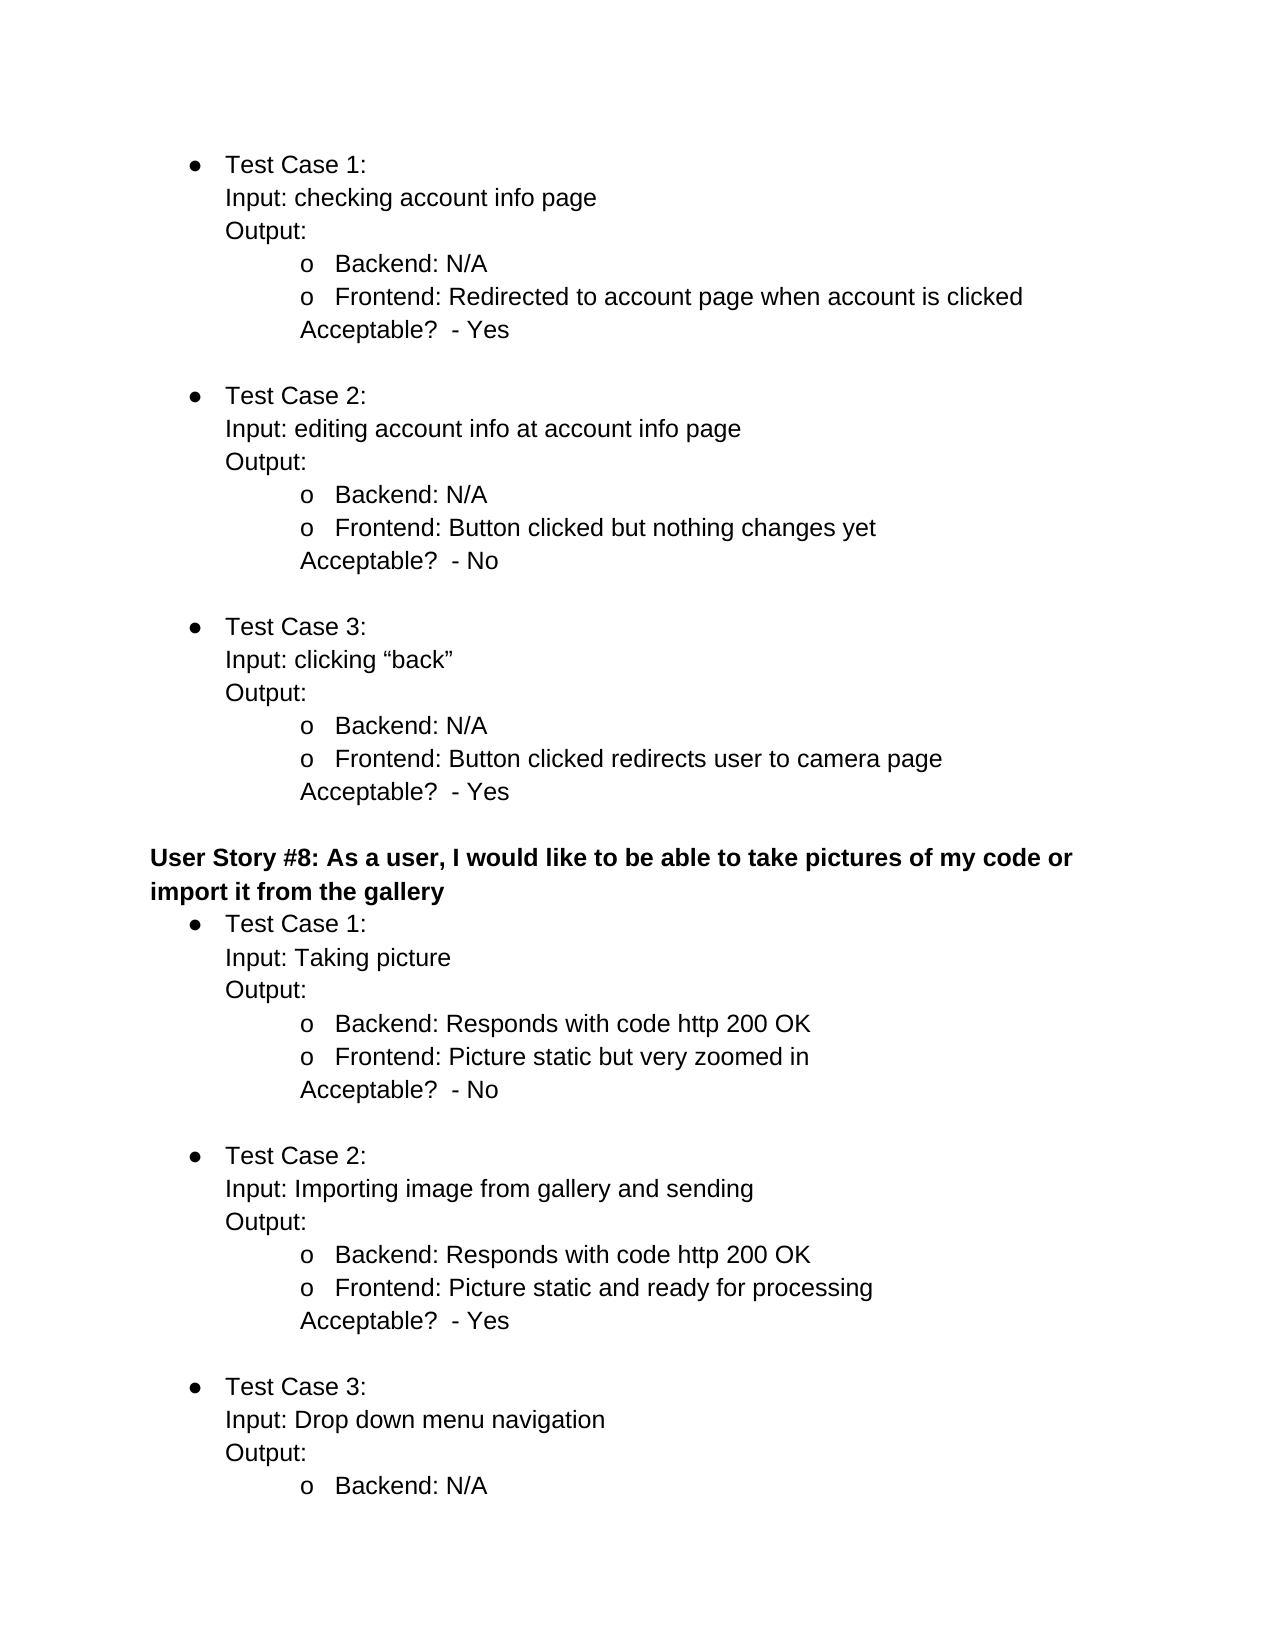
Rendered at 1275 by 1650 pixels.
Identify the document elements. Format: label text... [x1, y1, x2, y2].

text Acceptable? - Yes [150, 1306, 1125, 1334]
text Acceptable? - No [150, 546, 1125, 575]
text Output: [150, 678, 1125, 707]
text o Backend: Responds with code http 200 OK [300, 1240, 1125, 1268]
text o Frontend: Picture static and ready for processing [300, 1273, 1125, 1301]
text Output: [150, 447, 1125, 476]
text Output: [150, 976, 1125, 1004]
text Output: [150, 1207, 1125, 1235]
list Test Case 1: [187, 150, 1125, 179]
text Output: [150, 1438, 1125, 1467]
text Output: [150, 216, 1125, 245]
text Acceptable? - Yes [150, 315, 1125, 344]
text o Backend: N/A [150, 711, 1125, 740]
text o Backend: N/A [150, 480, 1125, 509]
text Input: checking account info page [225, 183, 1125, 212]
list Test Case 3: [187, 612, 1125, 641]
text o Frontend: Button clicked redirects user to camera page [300, 744, 1125, 773]
text o Frontend: Picture static but very zoomed in [300, 1042, 1125, 1070]
text o Backend: Responds with code http 200 OK [300, 1008, 1125, 1037]
text Input: Taking picture [225, 942, 1125, 971]
text Acceptable? - Yes [150, 777, 1125, 806]
text o Backend: N/A [150, 249, 1125, 278]
text Input: Drop down menu navigation [225, 1405, 1125, 1433]
text Input: Importing image from gallery and sending [225, 1174, 1125, 1202]
list Test Case 2: [187, 1141, 1125, 1169]
list Test Case 2: [187, 381, 1125, 410]
text o Frontend: Button clicked but nothing changes yet [300, 513, 1125, 542]
text Input: clicking “back” [225, 645, 1125, 674]
text Input: editing account info at account info page [225, 414, 1125, 443]
text Acceptable? - No [150, 1074, 1125, 1103]
text o Backend: N/A [150, 1471, 1125, 1499]
list Test Case 3: [187, 1372, 1125, 1401]
text o Frontend: Redirected to account page when account is clicked [300, 282, 1125, 311]
text User Story #8: As a user, I would like to be able to take pictures of my code or import it from the gallery [150, 843, 1125, 905]
list Test Case 1: [187, 909, 1125, 938]
